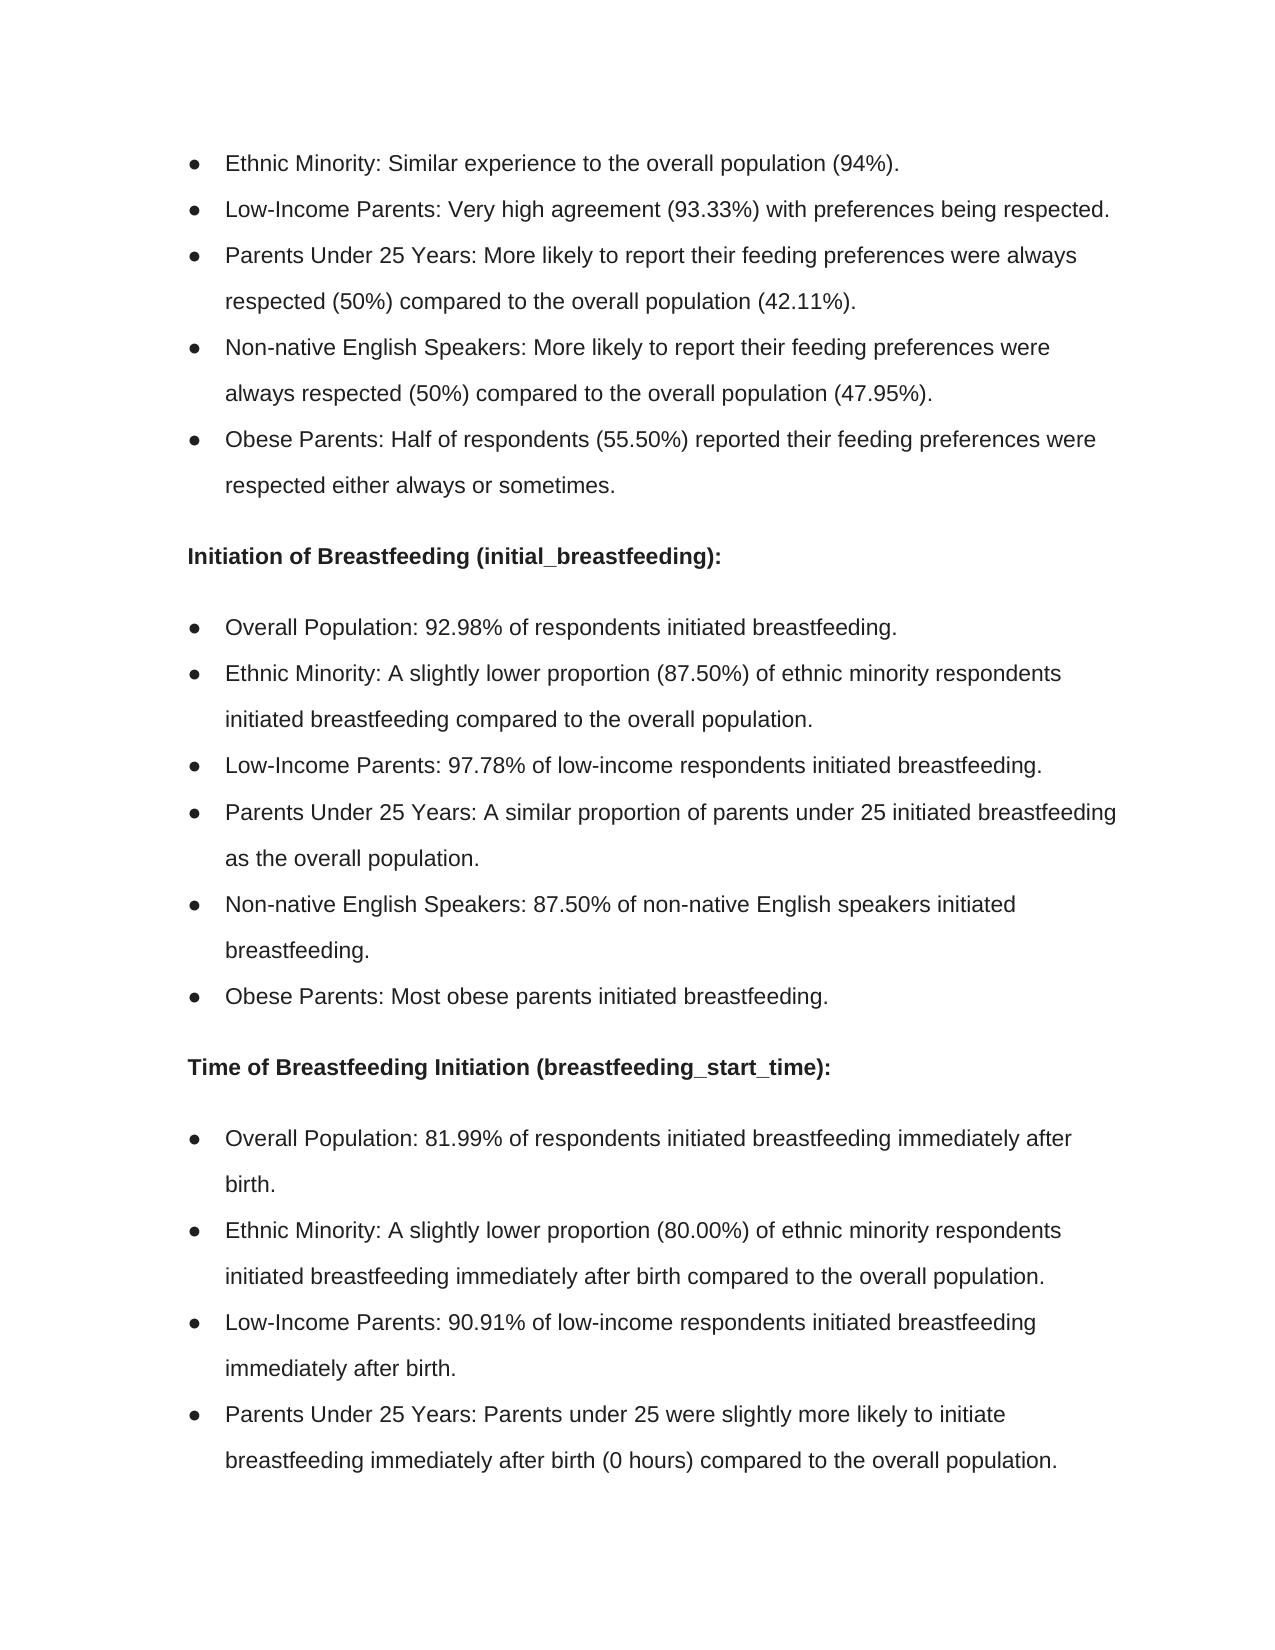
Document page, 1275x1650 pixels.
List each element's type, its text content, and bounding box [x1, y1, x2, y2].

list Non-native English Speakers: More likely to report their feeding preferences were always respected (50%) compared to the overall population (47.95%). [187, 334, 1125, 407]
list Parents Under 25 Years: More likely to report their feeding preferences were always respected (50%) compared to the overall population (42.11%). [187, 242, 1125, 314]
list Obese Parents: Half of respondents (55.50%) reported their feeding preferences were respected either always or sometimes. [187, 426, 1125, 499]
list Ethnic Minority: Similar experience to the overall population (94%). [187, 150, 1125, 176]
list Ethnic Minority: A slightly lower proportion (80.00%) of ethnic minority respondents initiated breastfeeding immediately after birth compared to the overall population. [187, 1217, 1125, 1289]
text Time of Breastfeeding Initiation (breastfeeding_start_time): [187, 1054, 1125, 1080]
list Non-native English Speakers: 87.50% of non-native English speakers initiated breastfeeding. [187, 891, 1125, 963]
list Obese Parents: Most obese parents initiated breastfeeding. [187, 983, 1125, 1009]
list Low-Income Parents: 97.78% of low-income respondents initiated breastfeeding. [187, 752, 1125, 779]
list Parents Under 25 Years: Parents under 25 were slightly more likely to initiate breastfeeding immediately after birth (0 hours) compared to the overall population. [187, 1401, 1125, 1473]
list Low-Income Parents: 90.91% of low-income respondents initiated breastfeeding immediately after birth. [187, 1309, 1125, 1381]
list Low-Income Parents: Very high agreement (93.33%) with preferences being respected. [187, 196, 1125, 222]
list Ethnic Minority: A slightly lower proportion (87.50%) of ethnic minority respondents initiated breastfeeding compared to the overall population. [187, 660, 1125, 733]
text Initiation of Breastfeeding (initial_breastfeeding): [187, 543, 1125, 570]
list Overall Population: 92.98% of respondents initiated breastfeeding. [187, 614, 1125, 641]
list Parents Under 25 Years: A similar proportion of parents under 25 initiated breastfeeding as the overall population. [187, 798, 1125, 871]
list Overall Population: 81.99% of respondents initiated breastfeeding immediately after birth. [187, 1125, 1125, 1197]
